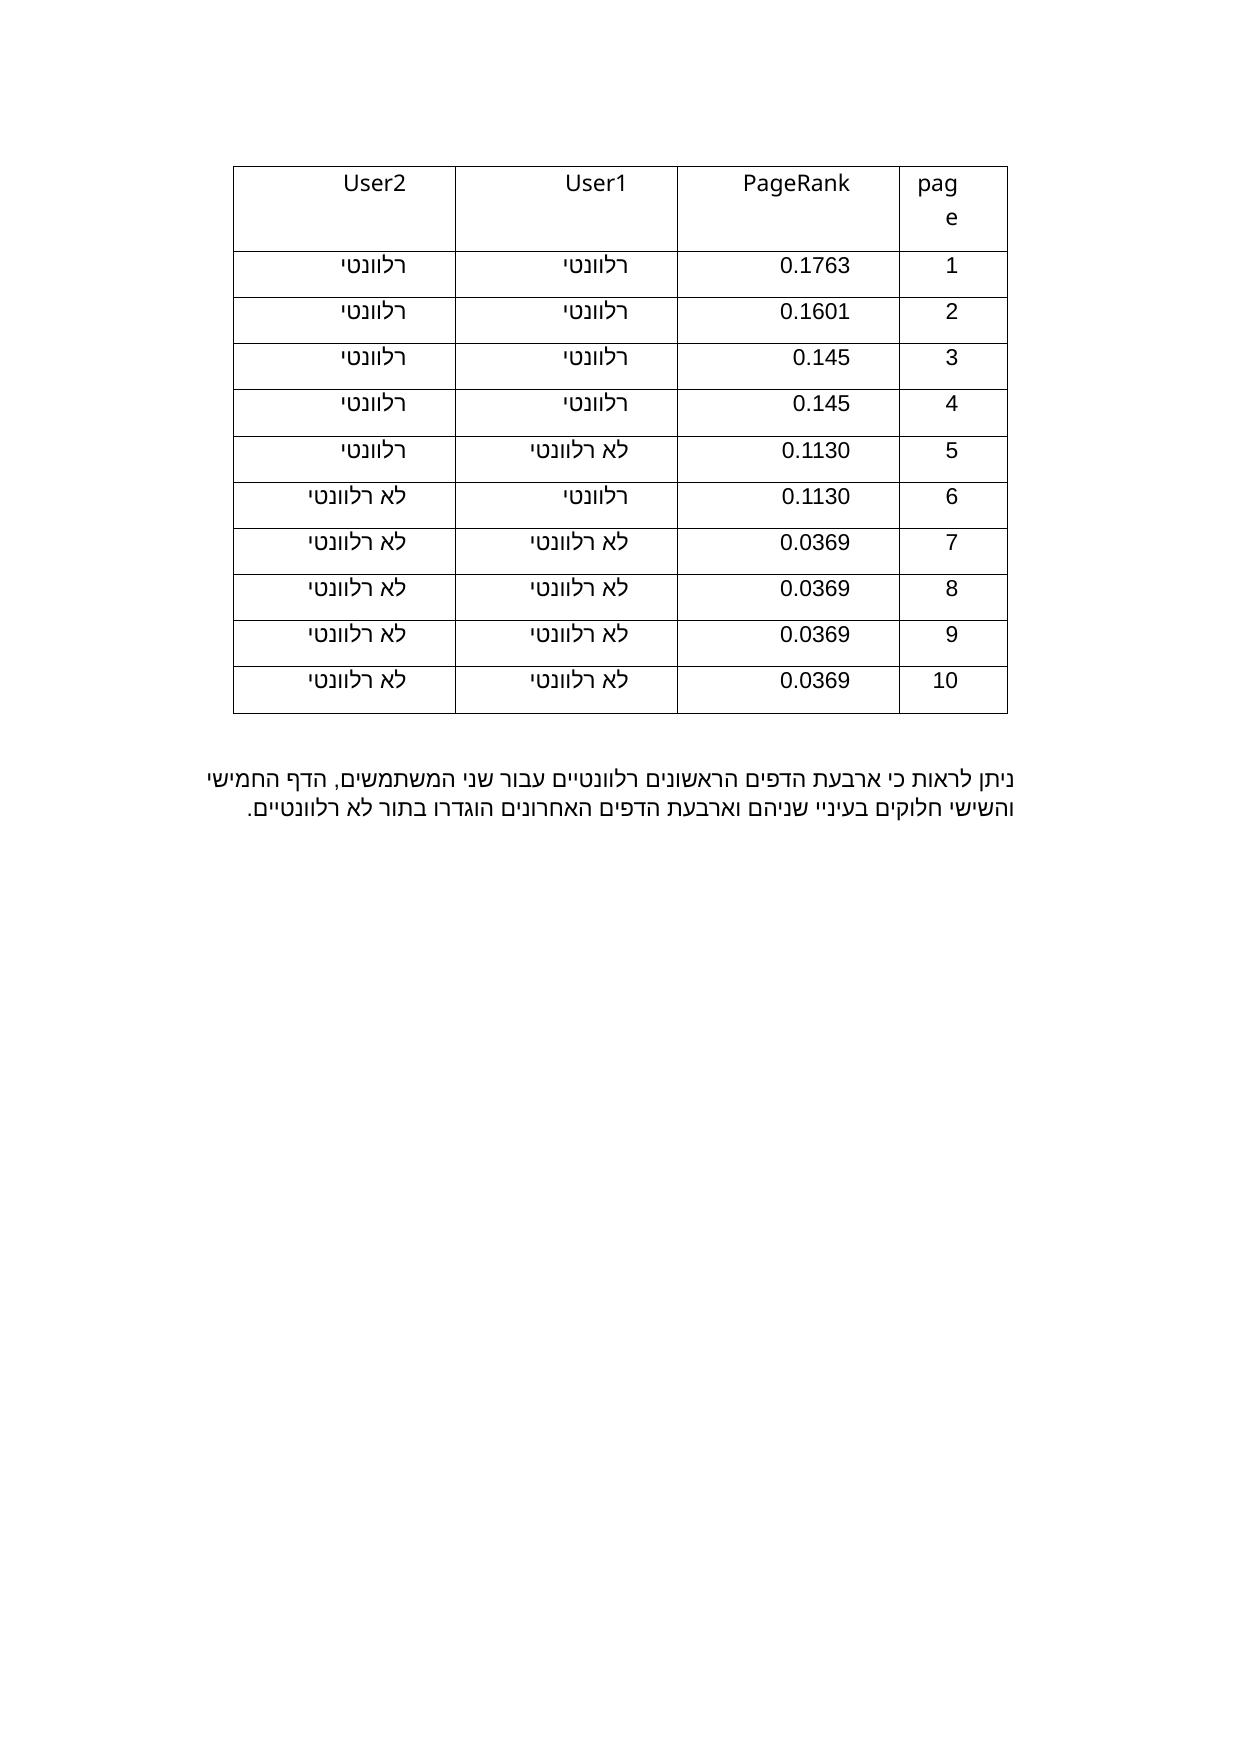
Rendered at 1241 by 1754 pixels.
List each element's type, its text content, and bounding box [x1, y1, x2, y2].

table_cell 4 [900, 390, 1007, 436]
table_cell רלוונטי [456, 483, 677, 528]
table_cell 0.0369 [678, 621, 899, 666]
table_cell רלוונטי [234, 437, 455, 482]
table_cell לא רלוונטי [234, 529, 455, 574]
table_cell לא רלוונטי [234, 667, 455, 712]
table_cell רלוונטי [456, 298, 677, 343]
table_cell לא רלוונטי [234, 575, 455, 620]
table_cell 2 [900, 298, 1007, 343]
table_cell 0.145 [678, 390, 899, 436]
table_cell לא רלוונטי [456, 529, 677, 574]
table_header PageRank [678, 167, 899, 251]
table_cell 0.1130 [678, 437, 899, 482]
table_cell 1 [900, 252, 1007, 297]
table_cell 0.0369 [678, 667, 899, 712]
table_cell לא רלוונטי [456, 575, 677, 620]
table_header User2 [234, 167, 455, 251]
table_cell רלוונטי [456, 390, 677, 436]
table_cell רלוונטי [234, 252, 455, 297]
table_cell רלוונטי [456, 252, 677, 297]
table_cell רלוונטי [456, 344, 677, 389]
table_cell 10 [900, 667, 1007, 712]
table_cell 0.1601 [678, 298, 899, 343]
table_header User1 [456, 167, 677, 251]
table_cell לא רלוונטי [234, 483, 455, 528]
table_cell 8 [900, 575, 1007, 620]
table_cell 3 [900, 344, 1007, 389]
table_cell לא רלוונטי [456, 621, 677, 666]
table_cell 0.0369 [678, 575, 899, 620]
table_cell רלוונטי [234, 298, 455, 343]
table_cell רלוונטי [234, 390, 455, 436]
table_cell לא רלוונטי [456, 437, 677, 482]
table_cell 0.145 [678, 344, 899, 389]
table_cell 0.1130 [678, 483, 899, 528]
text ניתן לראות כי ארבעת הדפים הראשונים רלוונטיים עבור שני המשתמשים, הדף החמישי והשישי חלוקים בעיניי שניהם וארבעת הדפים האחרונים הוגדרו בתור לא רלוונטיים. [187, 766, 1015, 821]
table_cell 7 [900, 529, 1007, 574]
table_cell רלוונטי [234, 344, 455, 389]
table_header page [900, 167, 1007, 251]
table_cell 6 [900, 483, 1007, 528]
table_cell 5 [900, 437, 1007, 482]
table_cell 0.1763 [678, 252, 899, 297]
table_cell לא רלוונטי [456, 667, 677, 712]
table_cell לא רלוונטי [234, 621, 455, 666]
table_cell 0.0369 [678, 529, 899, 574]
table_cell 9 [900, 621, 1007, 666]
